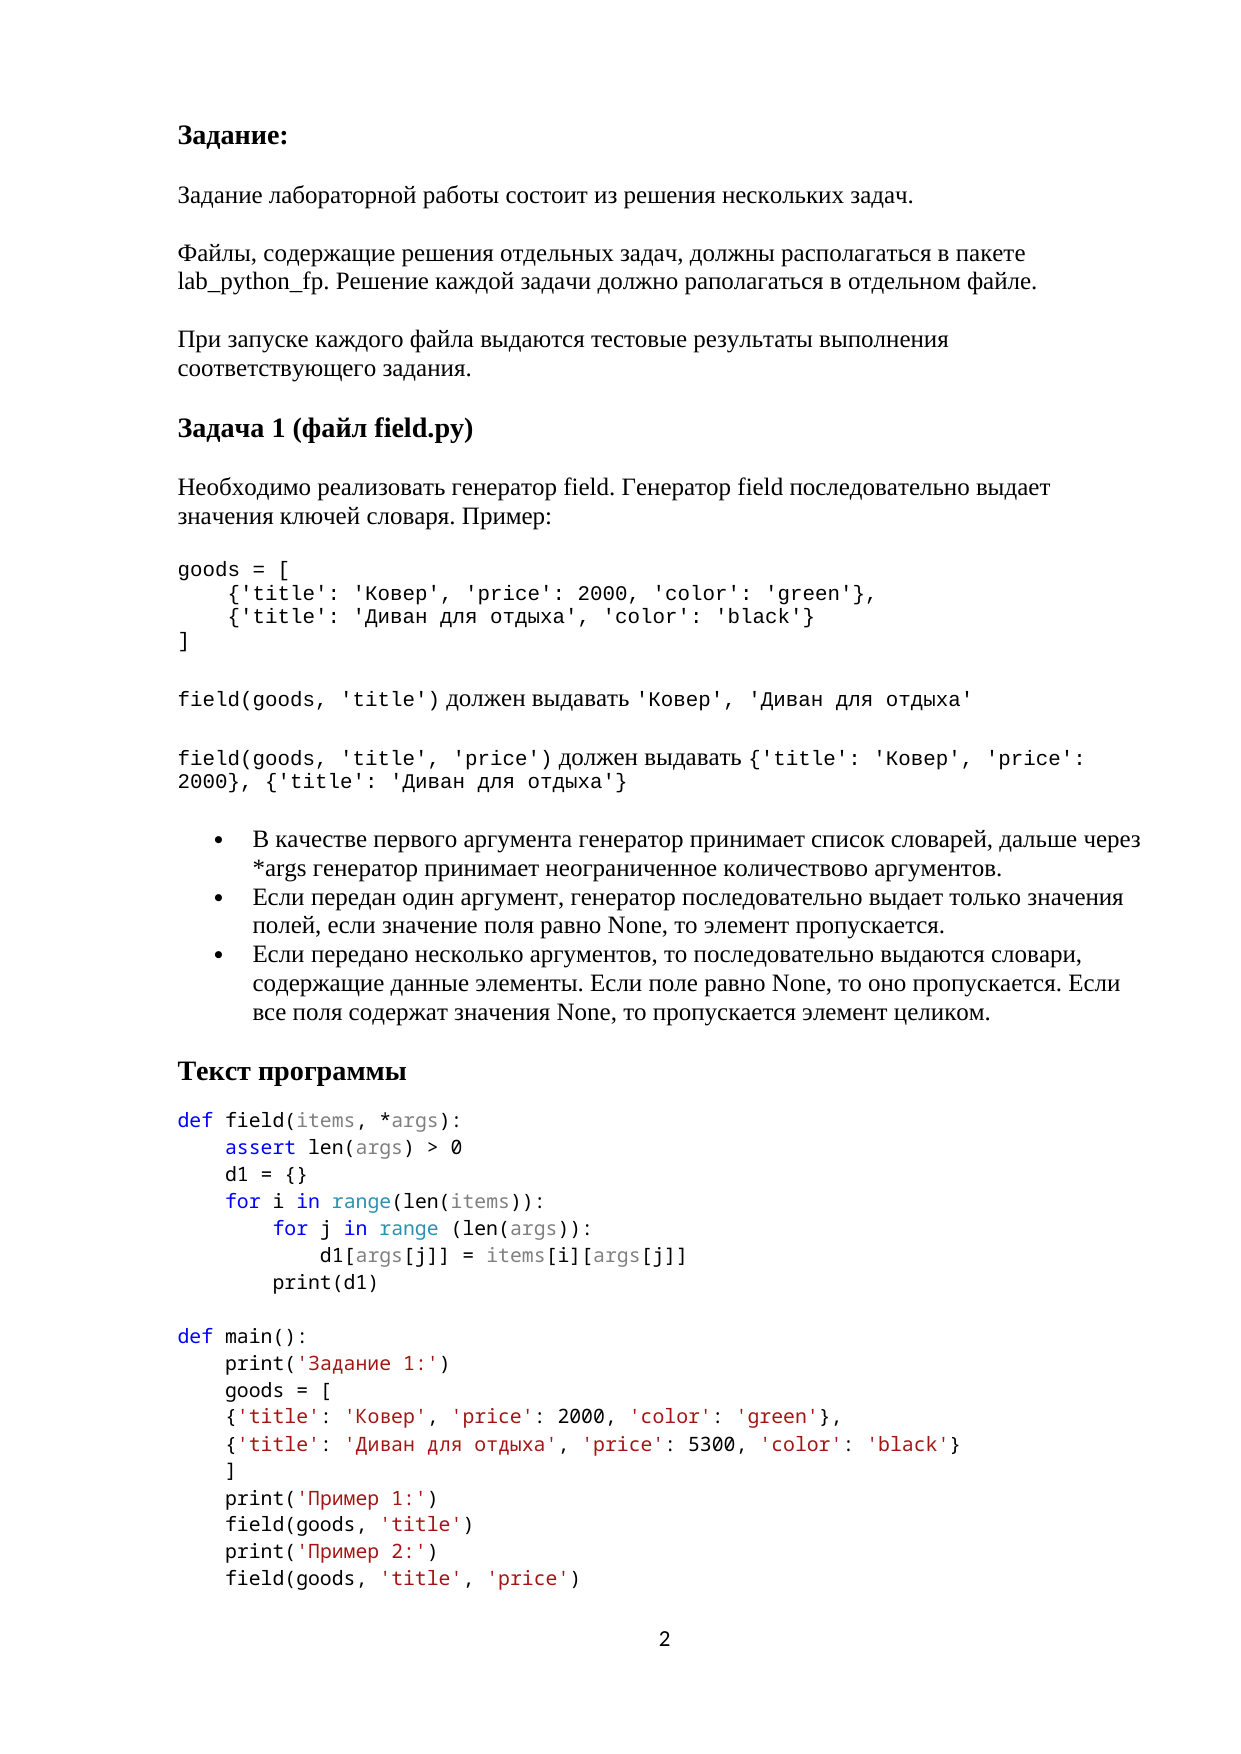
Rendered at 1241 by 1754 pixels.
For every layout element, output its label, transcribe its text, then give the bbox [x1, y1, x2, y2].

text for i in range(len(items)): [177, 1187, 1152, 1214]
text print('Задание 1:') [177, 1349, 1152, 1376]
text goods = [ [177, 559, 1152, 583]
text При запуске каждого файла выдаются тестовые результаты выполнения соответствующего задания. [177, 324, 1152, 382]
text def main(): [177, 1322, 1152, 1349]
text d1[args[j]] = items[i][args[j]] [177, 1241, 1152, 1268]
text field(goods, 'title') должен выдавать 'Ковер', 'Диван для отдыха' [177, 683, 1152, 712]
text print('Пример 1:') [177, 1484, 1152, 1511]
text field(goods, 'title') [177, 1511, 1152, 1538]
text {'title': 'Диван для отдыха', 'price': 5300, 'color': 'black'} [177, 1430, 1152, 1457]
text Задача 1 (файл field.py) [177, 411, 1152, 443]
text {'title': 'Ковер', 'price': 2000, 'color': 'green'}, [177, 1403, 1152, 1430]
text ] [177, 1457, 1152, 1484]
text {'title': 'Диван для отдыха', 'color': 'black'} [177, 606, 1152, 630]
text print(d1) [177, 1268, 1152, 1295]
text field(goods, 'title', 'price') [177, 1565, 1152, 1592]
text Текст программы [177, 1054, 1152, 1087]
text assert len(args) > 0 [177, 1133, 1152, 1160]
text ] [177, 630, 1152, 654]
text Файлы, содержащие решения отдельных задач, должны располагаться в пакете lab_python_fp. Решение каждой задачи должно раполагаться в отдельном файле. [177, 238, 1152, 295]
text Задание лабораторной работы состоит из решения нескольких задач. [177, 180, 1152, 208]
text field(goods, 'title', 'price') должен выдавать {'title': 'Ковер', 'price': 2000}, {'title': 'Диван для отдыха'} [177, 742, 1152, 795]
text d1 = {} [177, 1160, 1152, 1187]
text goods = [ [177, 1376, 1152, 1403]
text Необходимо реализовать генератор field. Генератор field последовательно выдает значения ключей словаря. Пример: [177, 472, 1152, 530]
text for j in range (len(args)): [177, 1214, 1152, 1241]
list Если передано несколько аргументов, то последовательно выдаются словари, содержащие данные элементы. Если поле равно None, то оно пропускается. Если все поля содержат значения None, то пропускается элемент целиком. [215, 939, 1152, 1025]
list Если передан один аргумент, генератор последовательно выдает только значения полей, если значение поля равно None, то элемент пропускается. [215, 882, 1152, 939]
text {'title': 'Ковер', 'price': 2000, 'color': 'green'}, [177, 583, 1152, 606]
text Задание: [177, 118, 1152, 151]
list В качестве первого аргумента генератор принимает список словарей, дальше через *args генератор принимает неограниченное количествово аргументов. [215, 824, 1152, 882]
text def field(items, *args): [177, 1106, 1152, 1133]
text print('Пример 2:') [177, 1538, 1152, 1565]
